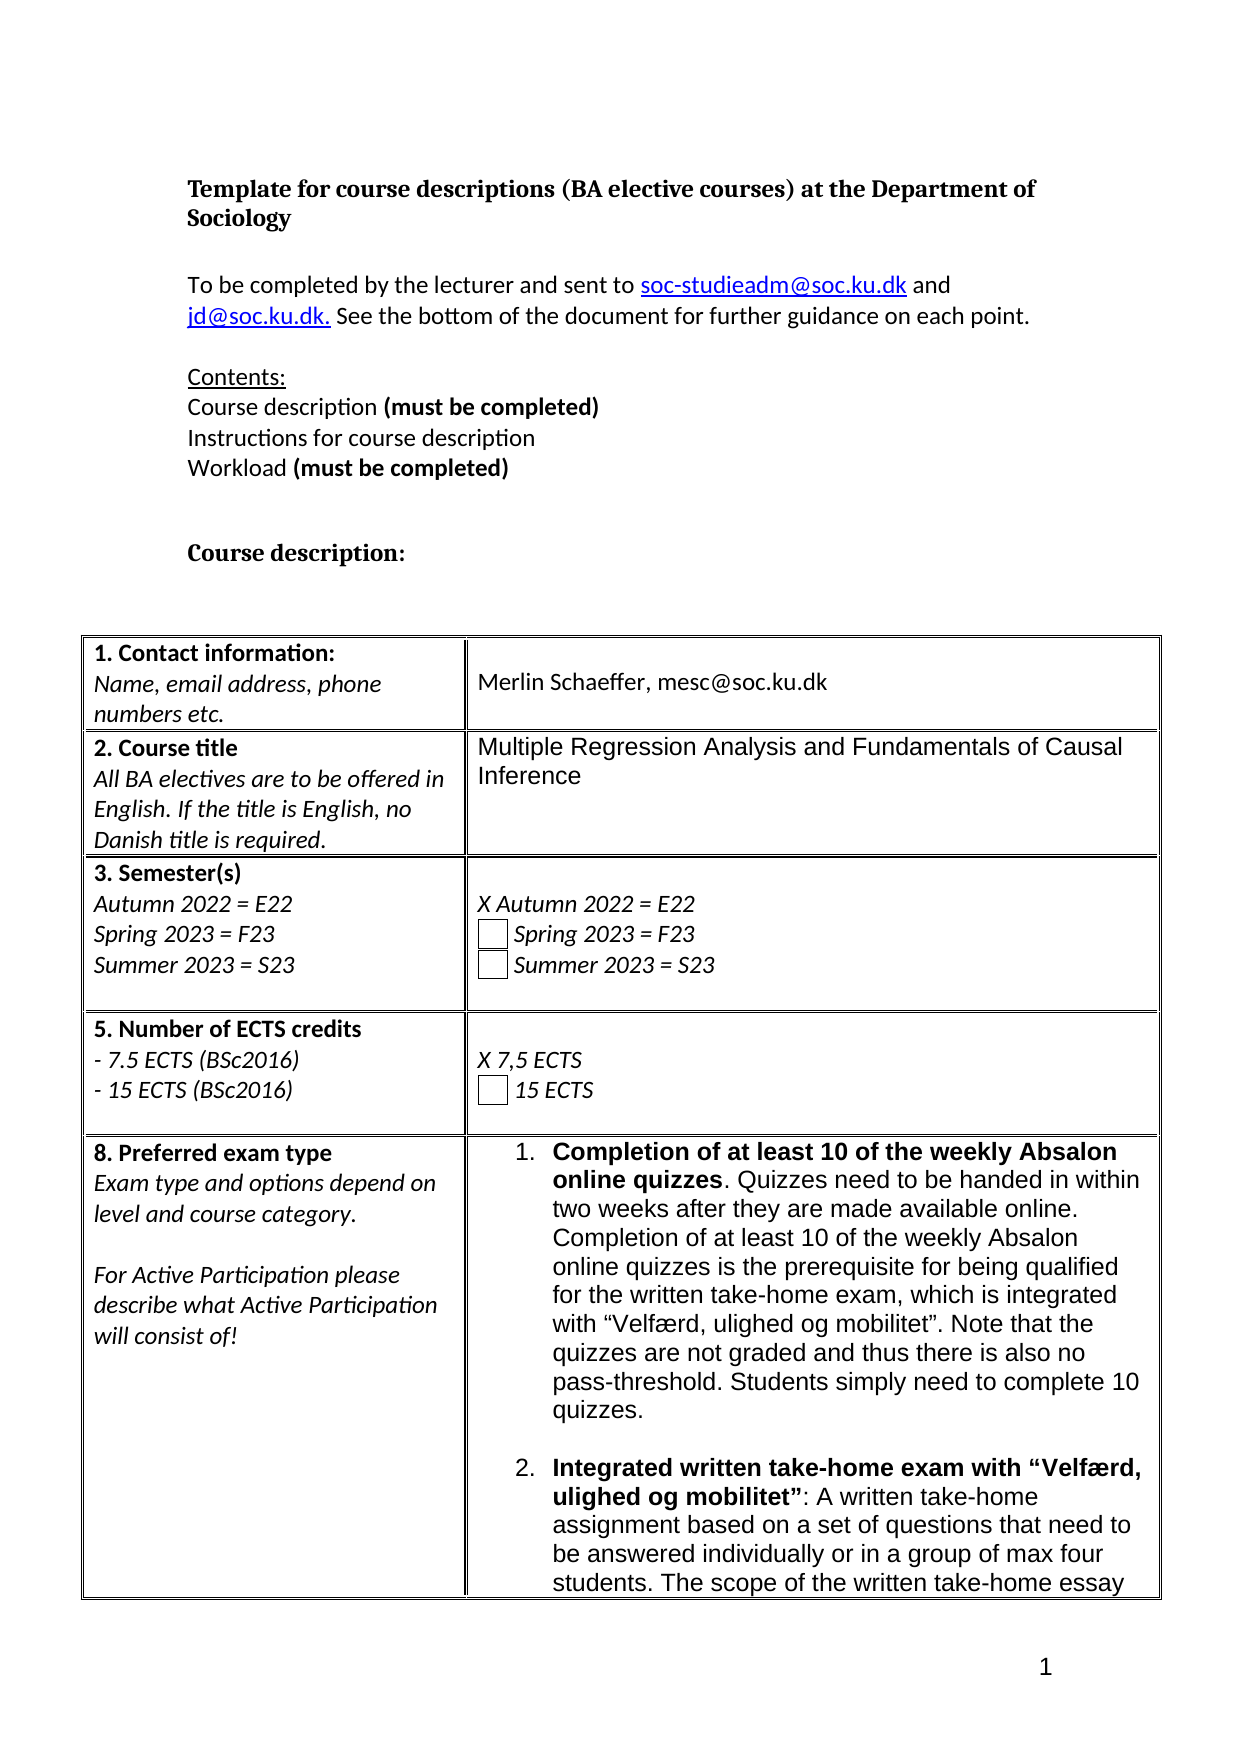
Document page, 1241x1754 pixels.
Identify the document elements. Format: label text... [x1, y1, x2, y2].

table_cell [84, 1134, 466, 1597]
subtitle Template for course descriptions (BA elective courses) at the Department of Sociology [187, 175, 1053, 232]
text Contents: [187, 361, 1053, 391]
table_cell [466, 1134, 1159, 1597]
table_cell X 7,5 ECTS 15 ECTS [466, 1010, 1160, 1133]
text To be completed by the lecturer and sent to soc-studieadm@soc.ku.dk and jd@soc.ku.dk. See the bottom of the document for further guidance on each point. [187, 269, 1053, 330]
table_header Merlin Schaeffer, mesc@soc.ku.dk [466, 638, 1159, 729]
table_cell 5. Number of ECTS credits - 7.5 ECTS (BSc2016) - 15 ECTS (BSc2016) [82, 1010, 466, 1133]
text Course description (must be completed) [187, 391, 1053, 422]
text Workload (must be completed) [187, 452, 1053, 483]
table_cell 2. Course title All BA electives are to be offered in English. If the title is English, no Danish title is required. [82, 729, 466, 854]
table_cell 3. Semester(s) Autumn 2022 = E22 Spring 2023 = F23 Summer 2023 = S23 [82, 854, 466, 1010]
subtitle Course description: [187, 538, 1053, 567]
table_cell X Autumn 2022 = E22 Spring 2023 = F23 Summer 2023 = S23 [466, 854, 1160, 1010]
text Instructions for course description [187, 422, 1053, 452]
table_cell Multiple Regression Analysis and Fundamentals of Causal Inference [466, 729, 1160, 854]
table_header 1. Contact information: Name, email address, phone numbers etc. [84, 638, 466, 729]
